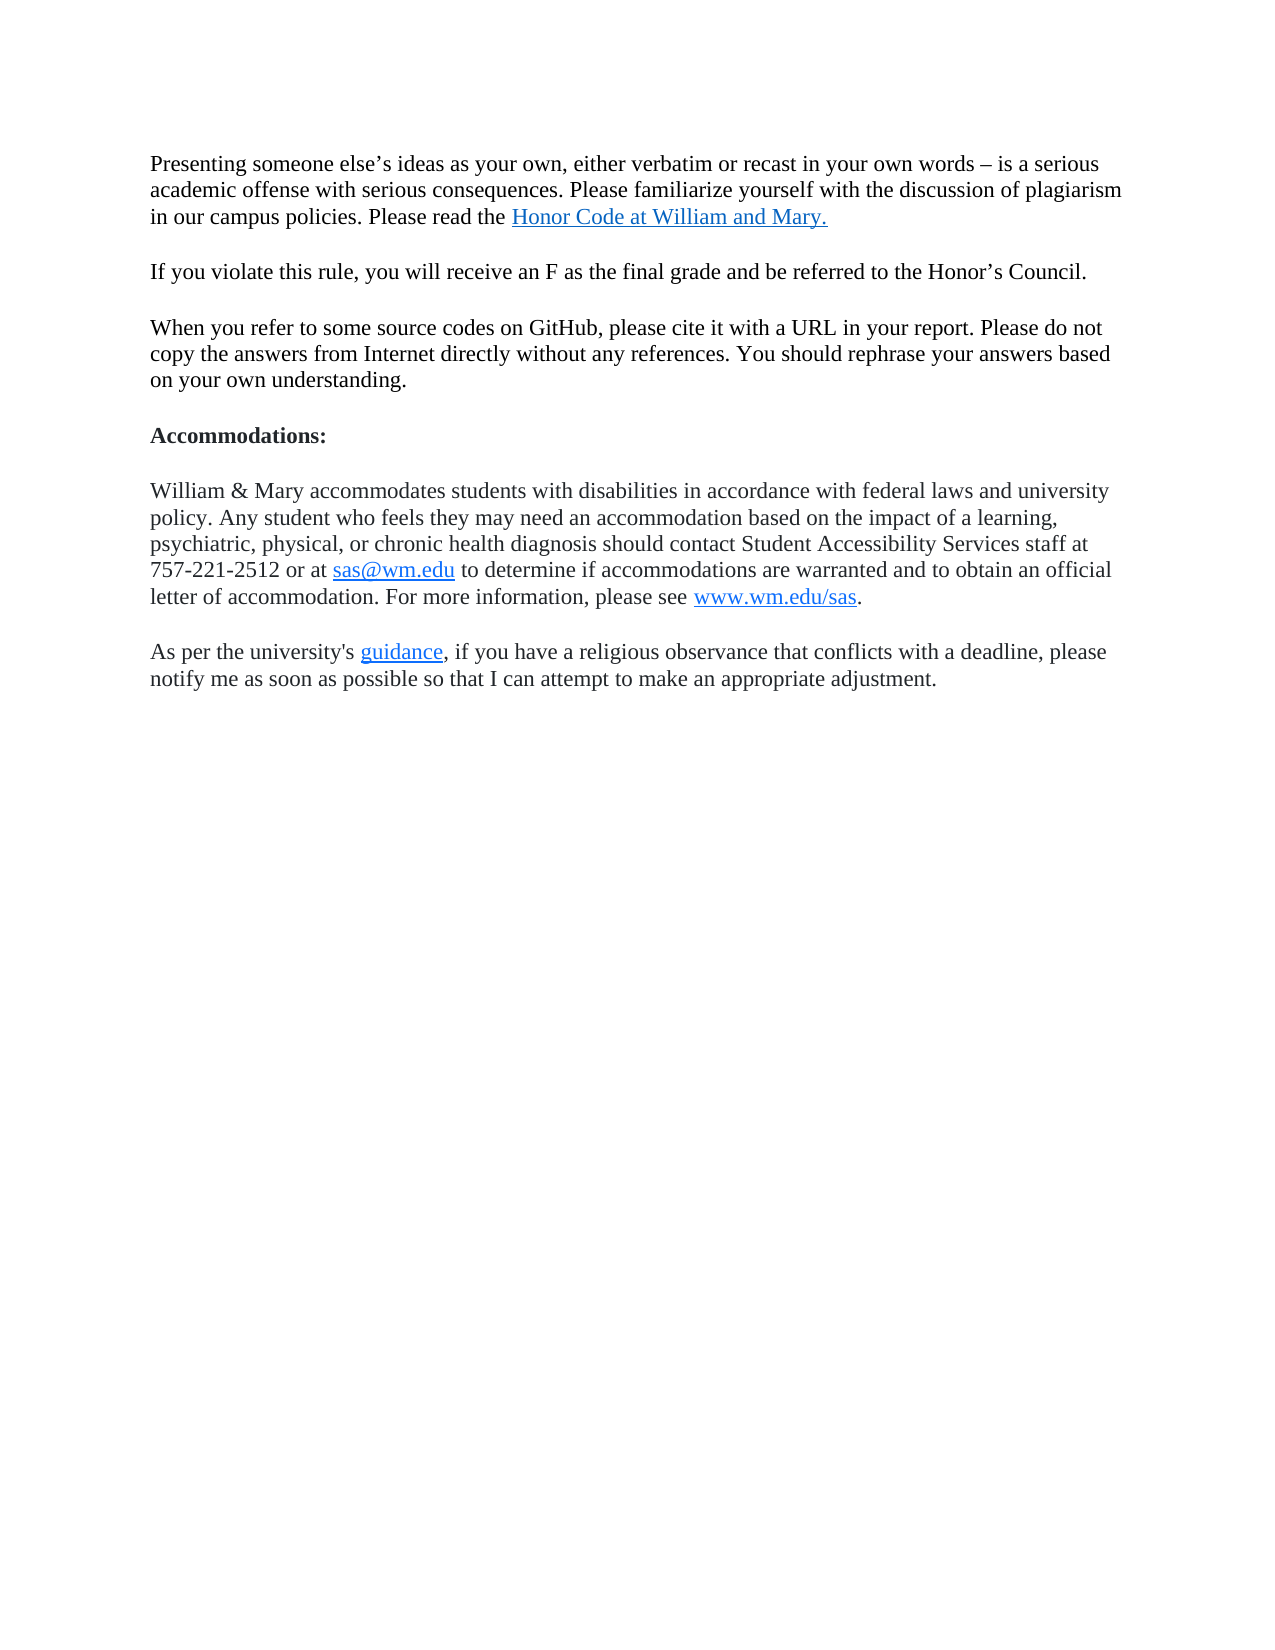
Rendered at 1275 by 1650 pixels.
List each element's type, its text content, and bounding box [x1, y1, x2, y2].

text As per the university's guidance, if you have a religious observance that conflicts with a deadline, please notify me as soon as possible so that I can attempt to make an appropriate adjustment. [150, 638, 1125, 691]
text William & Mary accommodates students with disabilities in accordance with federal laws and university policy. Any student who feels they may need an accommodation based on the impact of a learning, psychiatric, physical, or chronic health diagnosis should contact Student Accessibility Services staff at 757-221-2512 or at sas@wm.edu to determine if accommodations are warranted and to obtain an official letter of accommodation. For more information, please see www.wm.edu/sas. [150, 477, 1125, 609]
text Presenting someone else’s ideas as your own, either verbatim or recast in your own words – is a serious academic offense with serious consequences. Please familiarize yourself with the discussion of plagiarism in our campus policies. Please read the Honor Code at William and Mary. [150, 150, 1125, 229]
text If you violate this rule, you will receive an F as the final grade and be referred to the Honor’s Council. [150, 258, 1125, 284]
text When you refer to some source codes on GitHub, please cite it with a URL in your report. Please do not copy the answers from Internet directly without any references. You should rephrase your answers based on your own understanding. [150, 314, 1125, 393]
subtitle Accommodations: [150, 422, 1125, 448]
